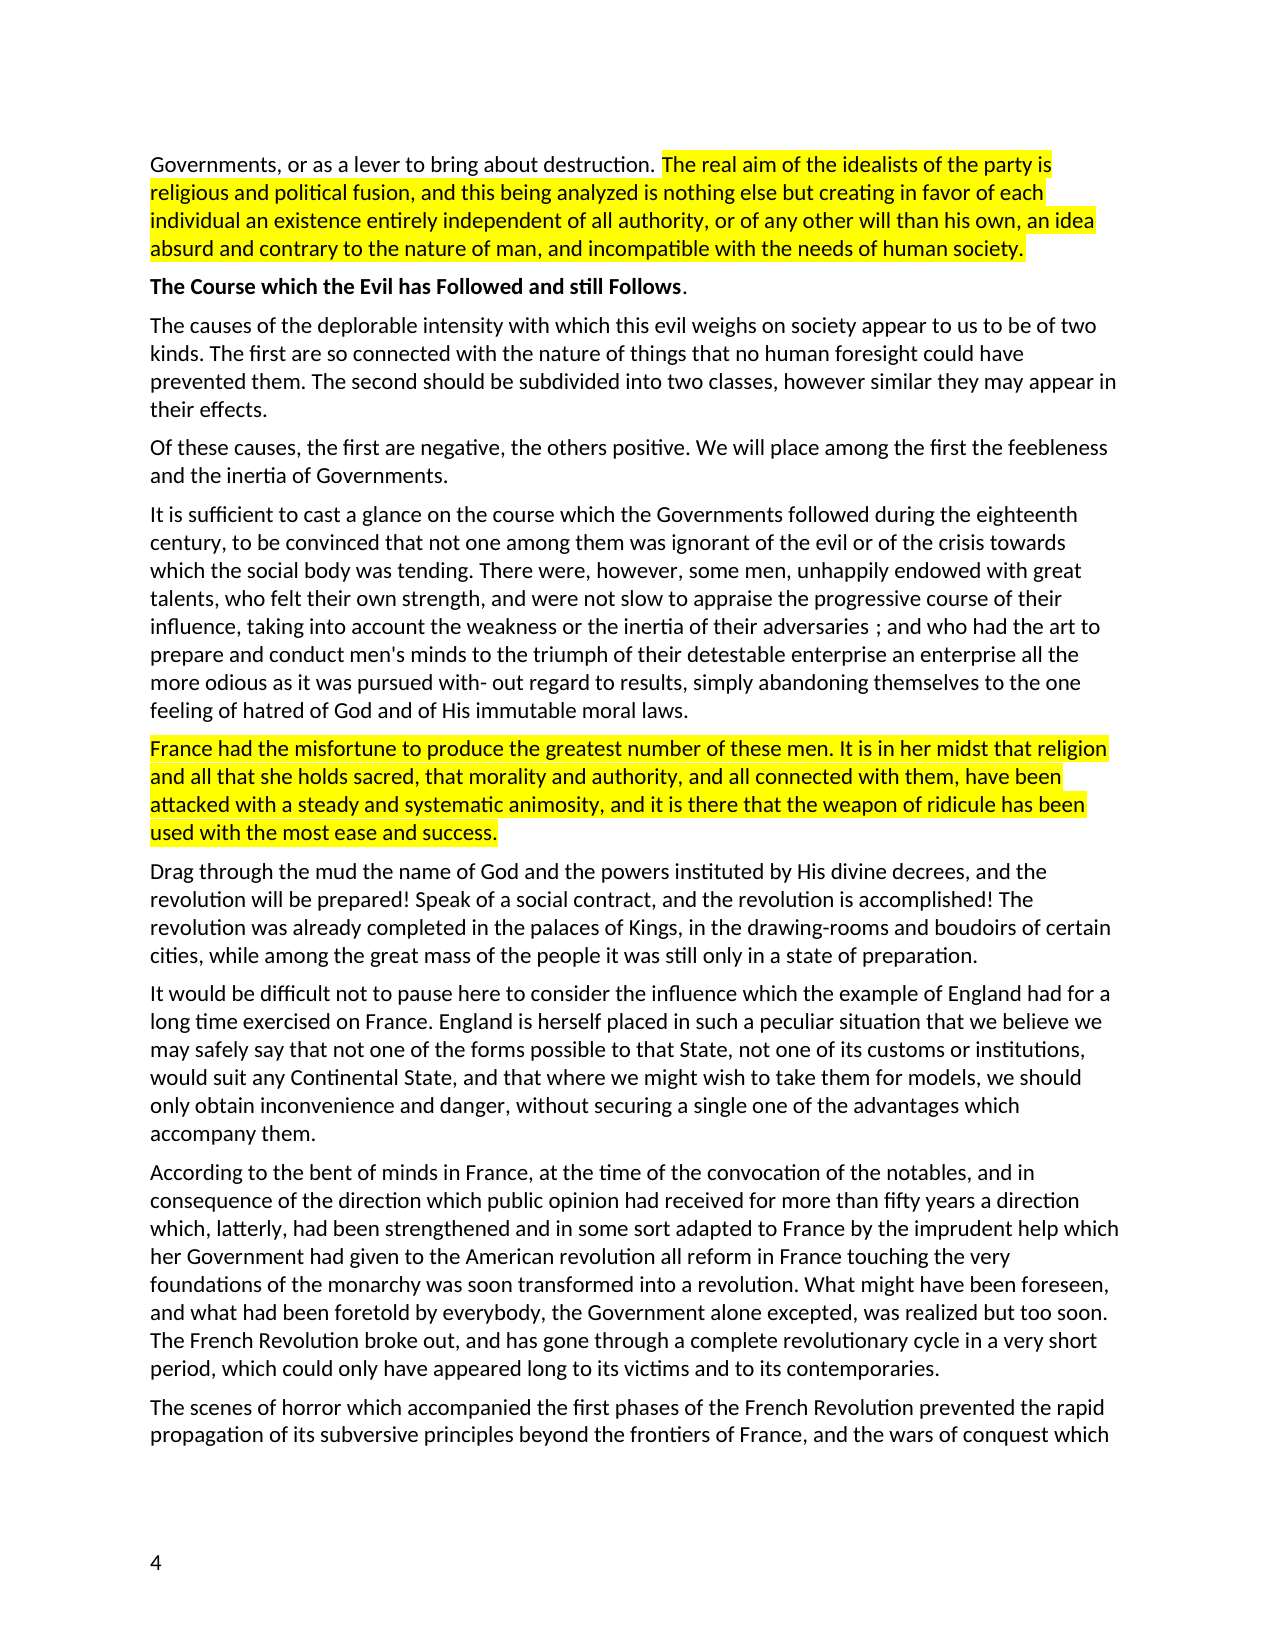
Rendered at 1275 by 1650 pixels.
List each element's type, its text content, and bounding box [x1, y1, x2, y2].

text It is sufficient to cast a glance on the course which the Governments followed during the eighteenth century, to be convinced that not one among them was ignorant of the evil or of the crisis towards which the social body was tending. There were, however, some men, unhappily endowed with great talents, who felt their own strength, and were not slow to appraise the progressive course of their influence, taking into account the weakness or the inertia of their adversaries ; and who had the art to prepare and conduct men's minds to the triumph of their detestable enterprise an enterprise all the more odious as it was pursued with- out regard to results, simply abandoning themselves to the one feeling of hatred of God and of His immutable moral laws. [150, 500, 1125, 724]
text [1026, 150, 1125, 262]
text France had the misfortune to produce the greatest number of these men. It is in her midst that religion and all that she holds sacred, that morality and authority, and all connected with them, have been attacked with a steady and systematic animosity, and it is there that the weapon of ridicule has been used with the most ease and success. [150, 734, 1125, 847]
text It would be difficult not to pause here to consider the influence which the example of England had for a long time exercised on France. England is herself placed in such a peculiar situation that we believe we may safely say that not one of the forms possible to that State, not one of its customs or institutions, would suit any Continental State, and that where we might wish to take them for models, we should only obtain inconvenience and danger, without securing a single one of the advantages which accompany them. [150, 979, 1125, 1148]
text The causes of the deplorable intensity with which this evil weighs on society appear to us to be of two kinds. The first are so connected with the nature of things that no human foresight could have prevented them. The second should be subdivided into two classes, however similar they may appear in their effects. [150, 311, 1125, 423]
text Of these causes, the first are negative, the others positive. We will place among the first the feebleness and the inertia of Governments. [150, 433, 1125, 489]
text The Course which the Evil has Followed and still Follows. [150, 272, 1125, 301]
text According to the bent of minds in France, at the time of the convocation of the notables, and in consequence of the direction which public opinion had received for more than fifty years a direction which, latterly, had been strengthened and in some sort adapted to France by the imprudent help which her Government had given to the American revolution all reform in France touching the very foundations of the monarchy was soon transformed into a revolution. What might have been foreseen, and what had been foretold by everybody, the Government alone excepted, was realized but too soon. The French Revolution broke out, and has gone through a complete revolutionary cycle in a very short period, which could only have appeared long to its victims and to its contemporaries. [150, 1158, 1125, 1382]
text Drag through the mud the name of God and the powers instituted by His divine decrees, and the revolution will be prepared! Speak of a social contract, and the revolution is accomplished! The revolution was already completed in the palaces of Kings, in the drawing-rooms and boudoirs of certain cities, while among the great mass of the people it was still only in a state of preparation. [150, 857, 1125, 969]
